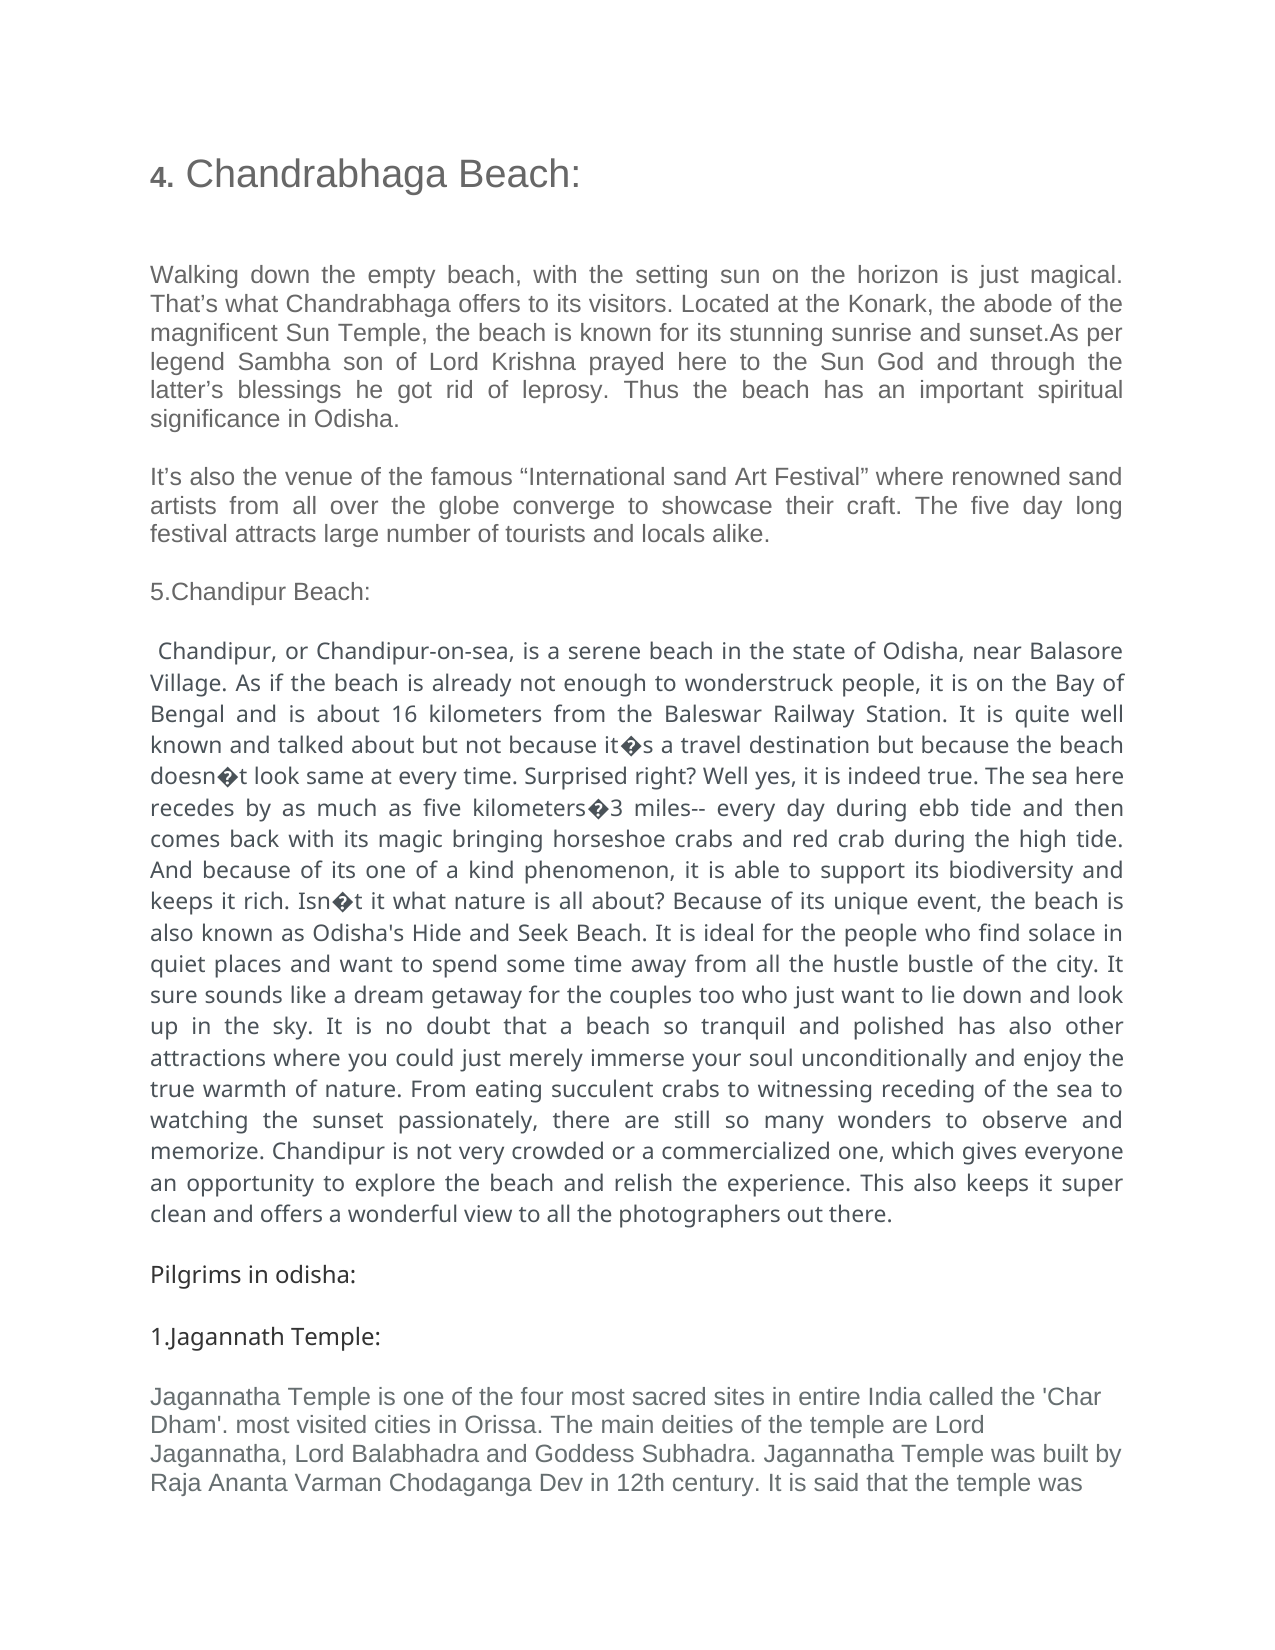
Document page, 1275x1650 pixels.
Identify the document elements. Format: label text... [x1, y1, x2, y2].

text Chandipur, or Chandipur-on-sea, is a serene beach in the state of Odisha, near Balasore Village. As if the beach is already not enough to wonderstruck people, it is on the Bay of Bengal and is about 16 kilometers from the Baleswar Railway Station. It is quite well known and talked about but not because it�s a travel destination but because the beach doesn�t look same at every time. Surprised right? Well yes, it is indeed true. The sea here recedes by as much as five kilometers�3 miles-- every day during ebb tide and then comes back with its magic bringing horseshoe crabs and red crab during the high tide. And because of its one of a kind phenomenon, it is able to support its biodiversity and keeps it rich. Isn�t it what nature is all about? Because of its unique event, the beach is also known as Odisha's Hide and Seek Beach. It is ideal for the people who find solace in quiet places and want to spend some time away from all the hustle bustle of the city. It sure sounds like a dream getaway for the couples too who just want to lie down and look up in the sky. It is no doubt that a beach so tranquil and polished has also other attractions where you could just merely immerse your soul unconditionally and enjoy the true warmth of nature. From eating succulent crabs to witnessing receding of the sea to watching the sunset passionately, there are still so many wonders to observe and memorize. Chandipur is not very crowded or a commercialized one, which gives everyone an opportunity to explore the beach and relish the experience. This also keeps it super clean and offers a wonderful view to all the photographers out there. [150, 635, 1125, 1229]
text 1.Jagannath Temple: [150, 1320, 1125, 1353]
text Pilgrims in odisha: [150, 1258, 1125, 1291]
text 5.Chandipur Beach: [150, 577, 1125, 606]
text Walking down the empty beach, with the setting sun on the horizon is just magical. That’s what Chandrabhaga offers to its visitors. Located at the Konark, the abode of the magnificent Sun Temple, the beach is known for its stunning sunrise and sunset.As per legend Sambha son of Lord Krishna prayed here to the Sun God and through the latter’s blessings he got rid of leprosy. Thus the beach has an important spiritual significance in Odisha. [150, 260, 1125, 433]
text It’s also the venue of the famous “International sand Art Festival” where renowned sand artists from all over the globe converge to showcase their craft. The five day long festival attracts large number of tourists and locals alike. [150, 462, 1125, 548]
subtitle 4. Chandrabhaga Beach: [150, 150, 1125, 196]
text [150, 1382, 1125, 1497]
